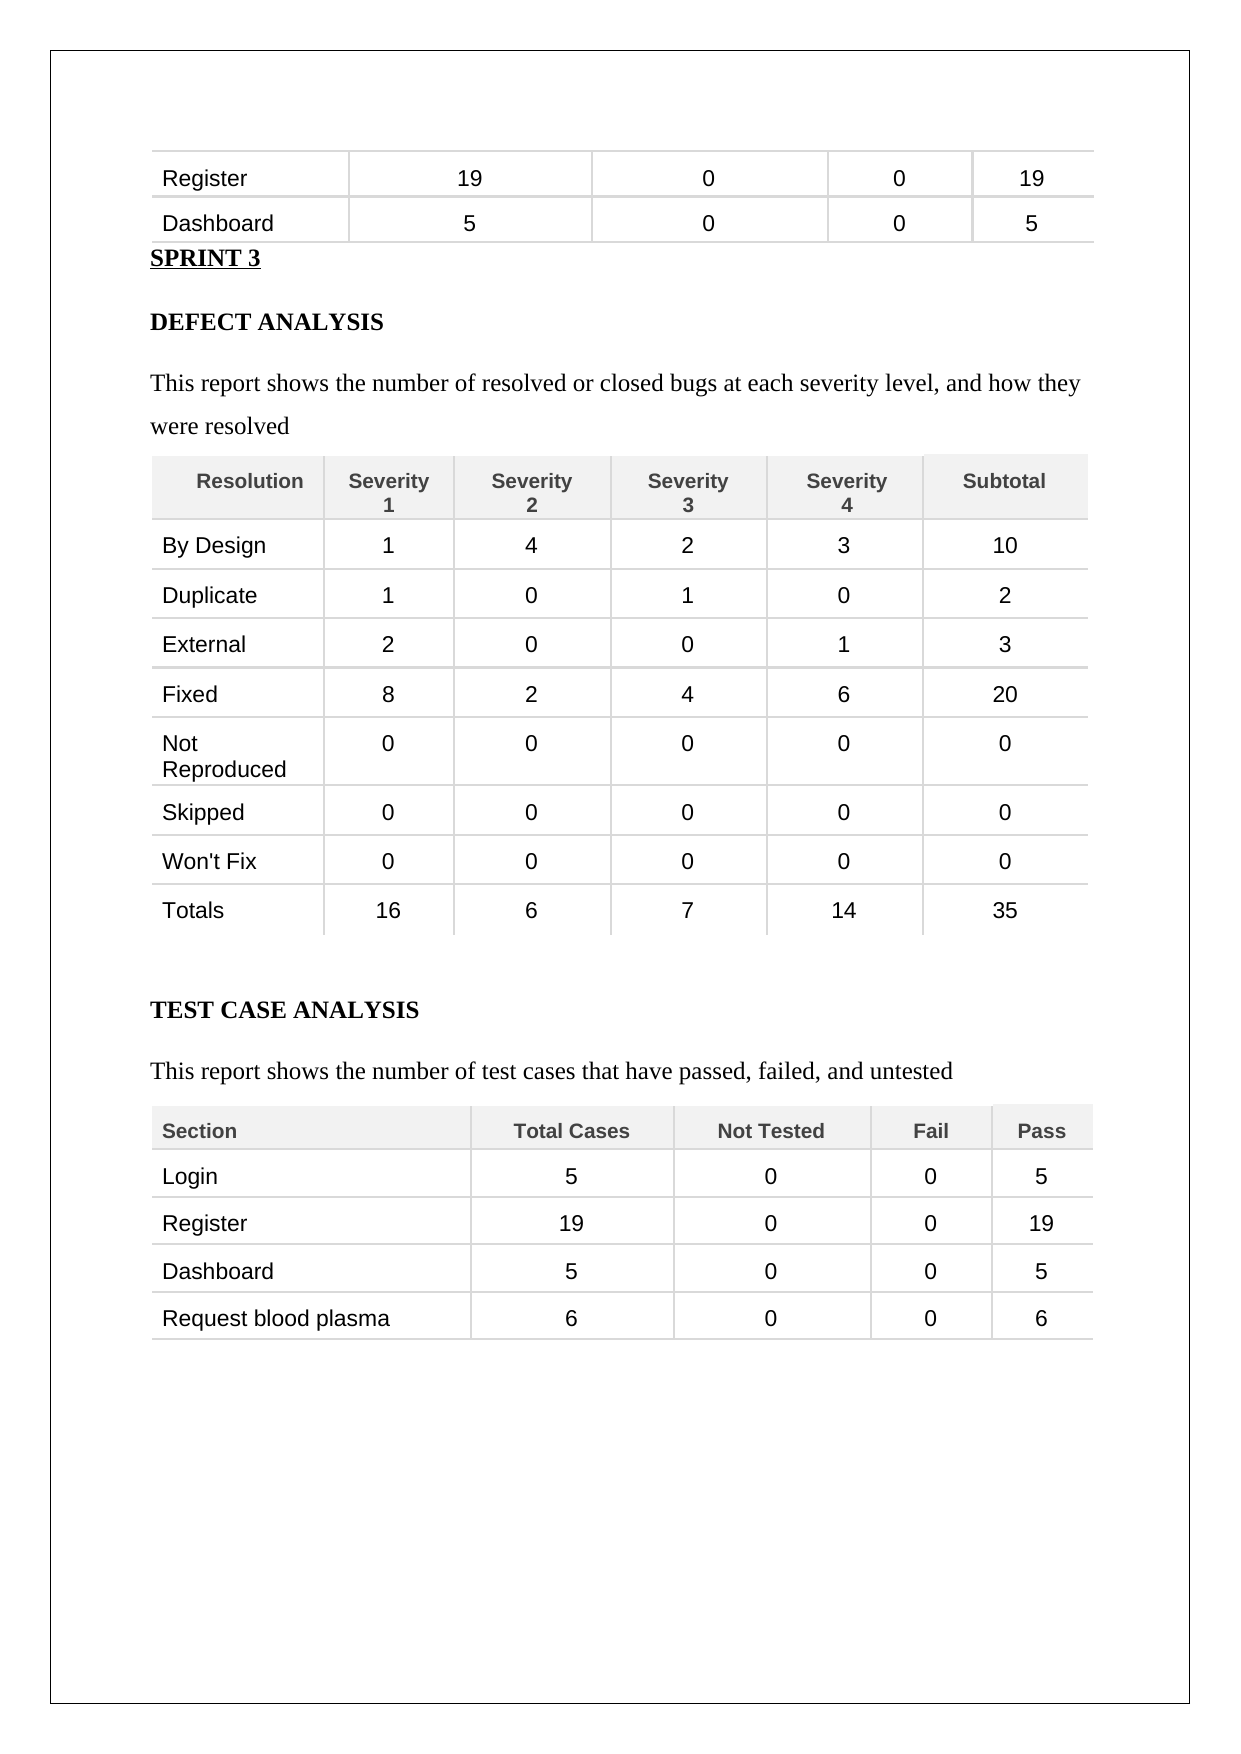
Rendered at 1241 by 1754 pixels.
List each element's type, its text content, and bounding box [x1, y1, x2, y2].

table_cell Fixed [152, 669, 323, 716]
table_cell External [152, 619, 323, 666]
table_header Subtotal [924, 454, 1088, 518]
table_cell 3 [924, 619, 1088, 666]
table_cell Skipped [152, 786, 323, 834]
table_cell 0 [593, 152, 827, 195]
table_cell 0 [872, 1245, 991, 1291]
table_cell 0 [455, 836, 610, 883]
table_cell 1 [612, 570, 766, 617]
table_cell 2 [612, 520, 766, 567]
table_cell 19 [974, 152, 1094, 195]
table_cell 0 [612, 718, 766, 784]
table_header Fail [872, 1106, 991, 1148]
table_cell 0 [768, 570, 922, 617]
table_cell 14 [768, 885, 922, 934]
table_cell 0 [455, 718, 610, 784]
table_cell 6 [768, 669, 922, 716]
table_cell Register [152, 1198, 470, 1243]
table_cell 6 [472, 1293, 673, 1338]
table_cell Not Reproduced [152, 718, 323, 784]
table_cell 1 [325, 520, 453, 567]
table_header Resolution [152, 456, 323, 518]
table_cell 5 [993, 1150, 1093, 1196]
table_cell 0 [675, 1293, 870, 1338]
table_cell Won't Fix [152, 836, 323, 883]
table_cell 19 [350, 152, 591, 195]
table_cell 0 [455, 786, 610, 834]
table_cell 0 [325, 836, 453, 883]
table_cell 0 [924, 718, 1088, 784]
table_cell Duplicate [152, 570, 323, 617]
subtitle TEST CASE ANALYSIS [150, 995, 1090, 1024]
table_cell 0 [768, 718, 922, 784]
table_cell 0 [675, 1198, 870, 1243]
table_cell 0 [924, 836, 1088, 883]
table_cell 2 [924, 570, 1088, 617]
table_cell 5 [472, 1245, 673, 1291]
table_cell 19 [472, 1198, 673, 1243]
table_cell 8 [325, 669, 453, 716]
table_cell 2 [455, 669, 610, 716]
table_cell 5 [993, 1245, 1093, 1291]
table_cell 0 [455, 570, 610, 617]
table_cell 6 [455, 885, 610, 934]
table_header Severity 3 [612, 456, 766, 518]
text This report shows the number of resolved or closed bugs at each severity level, and how they were resolved [150, 368, 1087, 439]
table_header Pass [993, 1104, 1093, 1148]
table_cell 0 [455, 619, 610, 666]
table_cell 0 [829, 152, 971, 195]
table_cell 0 [768, 786, 922, 834]
table_header Total Cases [472, 1106, 673, 1148]
table_cell 20 [924, 669, 1088, 716]
table_cell 16 [325, 885, 453, 934]
table_cell 0 [325, 718, 453, 784]
table_cell 5 [472, 1150, 673, 1196]
table_cell 0 [768, 836, 922, 883]
table_cell 5 [974, 198, 1094, 241]
table_cell 10 [924, 520, 1088, 567]
table_cell 0 [829, 198, 971, 241]
table_cell 4 [612, 669, 766, 716]
table_header Severity 2 [455, 456, 610, 518]
table_cell 6 [993, 1293, 1093, 1338]
text This report shows the number of test cases that have passed, failed, and untested [150, 1056, 1090, 1085]
table_cell 0 [612, 836, 766, 883]
table_cell 0 [612, 786, 766, 834]
table_header Severity 4 [768, 456, 922, 518]
list SPRINT 3 [150, 243, 1090, 272]
table_cell 0 [325, 786, 453, 834]
table_cell 0 [675, 1150, 870, 1196]
table_header Section [152, 1106, 470, 1148]
table_cell 19 [993, 1198, 1093, 1243]
table_cell 0 [872, 1293, 991, 1338]
table_cell 0 [612, 619, 766, 666]
table_cell Totals [151, 885, 323, 934]
table_cell 0 [924, 786, 1088, 834]
table_cell 0 [593, 198, 827, 241]
table_cell 5 [350, 198, 591, 241]
table_cell 4 [455, 520, 610, 567]
table_cell 3 [768, 520, 922, 567]
table_cell 1 [325, 570, 453, 617]
table_cell 0 [872, 1198, 991, 1243]
table_cell 1 [768, 619, 922, 666]
table_cell Login [152, 1150, 470, 1196]
table_cell Dashboard [152, 1245, 470, 1291]
table_header Not Tested [675, 1106, 870, 1148]
table_cell 0 [872, 1150, 991, 1196]
table_cell Dashboard [152, 198, 348, 241]
table_header Severity 1 [325, 456, 453, 518]
table_cell Request blood plasma [152, 1293, 470, 1338]
table_cell Register [152, 152, 348, 195]
subtitle DEFECT ANALYSIS [150, 307, 1090, 336]
table_cell 0 [675, 1245, 870, 1291]
table_cell 7 [612, 885, 766, 934]
table_cell 2 [325, 619, 453, 666]
table_cell By Design [152, 520, 323, 567]
table_cell 35 [924, 885, 1089, 934]
